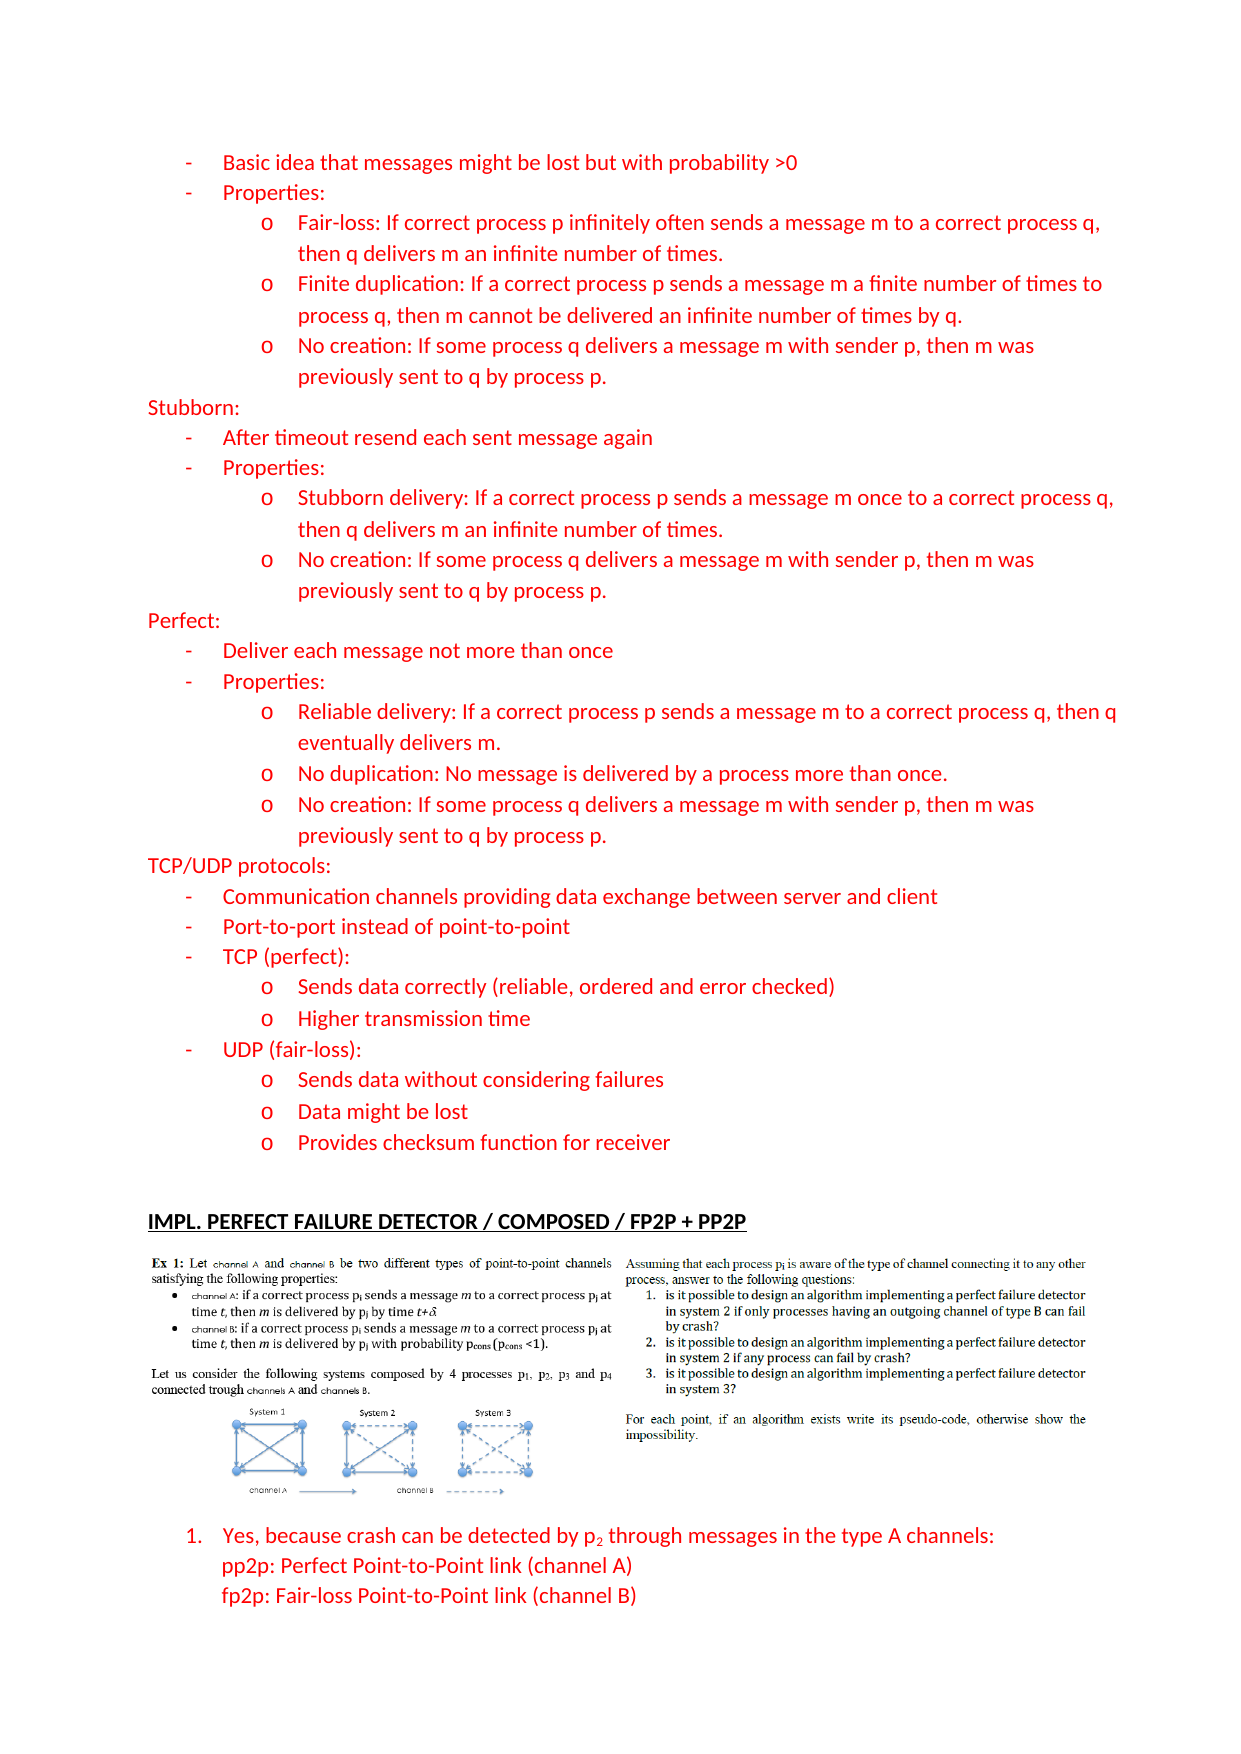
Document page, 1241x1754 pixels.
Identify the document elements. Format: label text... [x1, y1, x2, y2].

text IMPL. PERFECT FAILURE DETECTOR / COMPOSED / FP2P + PP2P [148, 1207, 1122, 1235]
list TCP (perfect): [185, 942, 1122, 970]
list Reliable delivery: If a correct process p sends a message m to a correct process q, then q eventually delivers m. [260, 697, 1122, 756]
list Deliver each message not more than once [185, 637, 1122, 665]
list Basic idea that messages might be lost but with probability >0 [185, 148, 1122, 176]
list Provides checksum function for receiver [260, 1128, 1122, 1158]
list Communication channels providing data exchange between server and client [185, 882, 1122, 910]
list After timeout resend each sent message again [185, 423, 1122, 451]
list No creation: If some process q delivers a message m with sender p, then m was previously sent to q by process p. [260, 331, 1122, 391]
list Finite duplication: If a correct process p sends a message m a finite number of times to process q, then m cannot be delivered an infinite number of times by q. [260, 269, 1122, 329]
text Perfect: [148, 606, 1122, 634]
list Fair-loss: If correct process p infinitely often sends a message m to a correct process q, then q delivers m an infinite number of times. [260, 208, 1122, 267]
list No duplication: No message is delivered by a process more than once. [260, 759, 1122, 788]
list Properties: [185, 667, 1122, 695]
picture [147, 1253, 1093, 1503]
text pp2p: Perfect Point-to-Point link (channel A) [221, 1551, 1122, 1579]
list Yes, because crash can be detected by p2 through messages in the type A channels: [185, 1521, 1122, 1549]
list Sends data without considering failures [260, 1066, 1122, 1095]
list Higher transmission time [260, 1004, 1122, 1033]
list Port-to-port instead of point-to-point [185, 912, 1122, 940]
list No creation: If some process q delivers a message m with sender p, then m was previously sent to q by process p. [260, 545, 1122, 604]
list Data might be lost [260, 1097, 1122, 1126]
list Sends data correctly (reliable, ordered and error checked) [260, 972, 1122, 1002]
text Stubborn: [148, 393, 1122, 421]
text fp2p: Fair-loss Point-to-Point link (channel B) [221, 1582, 1122, 1610]
list Stubborn delivery: If a correct process p sends a message m once to a correct process q, then q delivers m an infinite number of times. [260, 483, 1122, 543]
list No creation: If some process q delivers a message m with sender p, then m was previously sent to q by process p. [260, 790, 1122, 849]
text TCP/UDP protocols: [148, 852, 1122, 880]
list Properties: [185, 178, 1122, 206]
list Properties: [185, 453, 1122, 481]
list UDP (fair-loss): [185, 1035, 1122, 1063]
